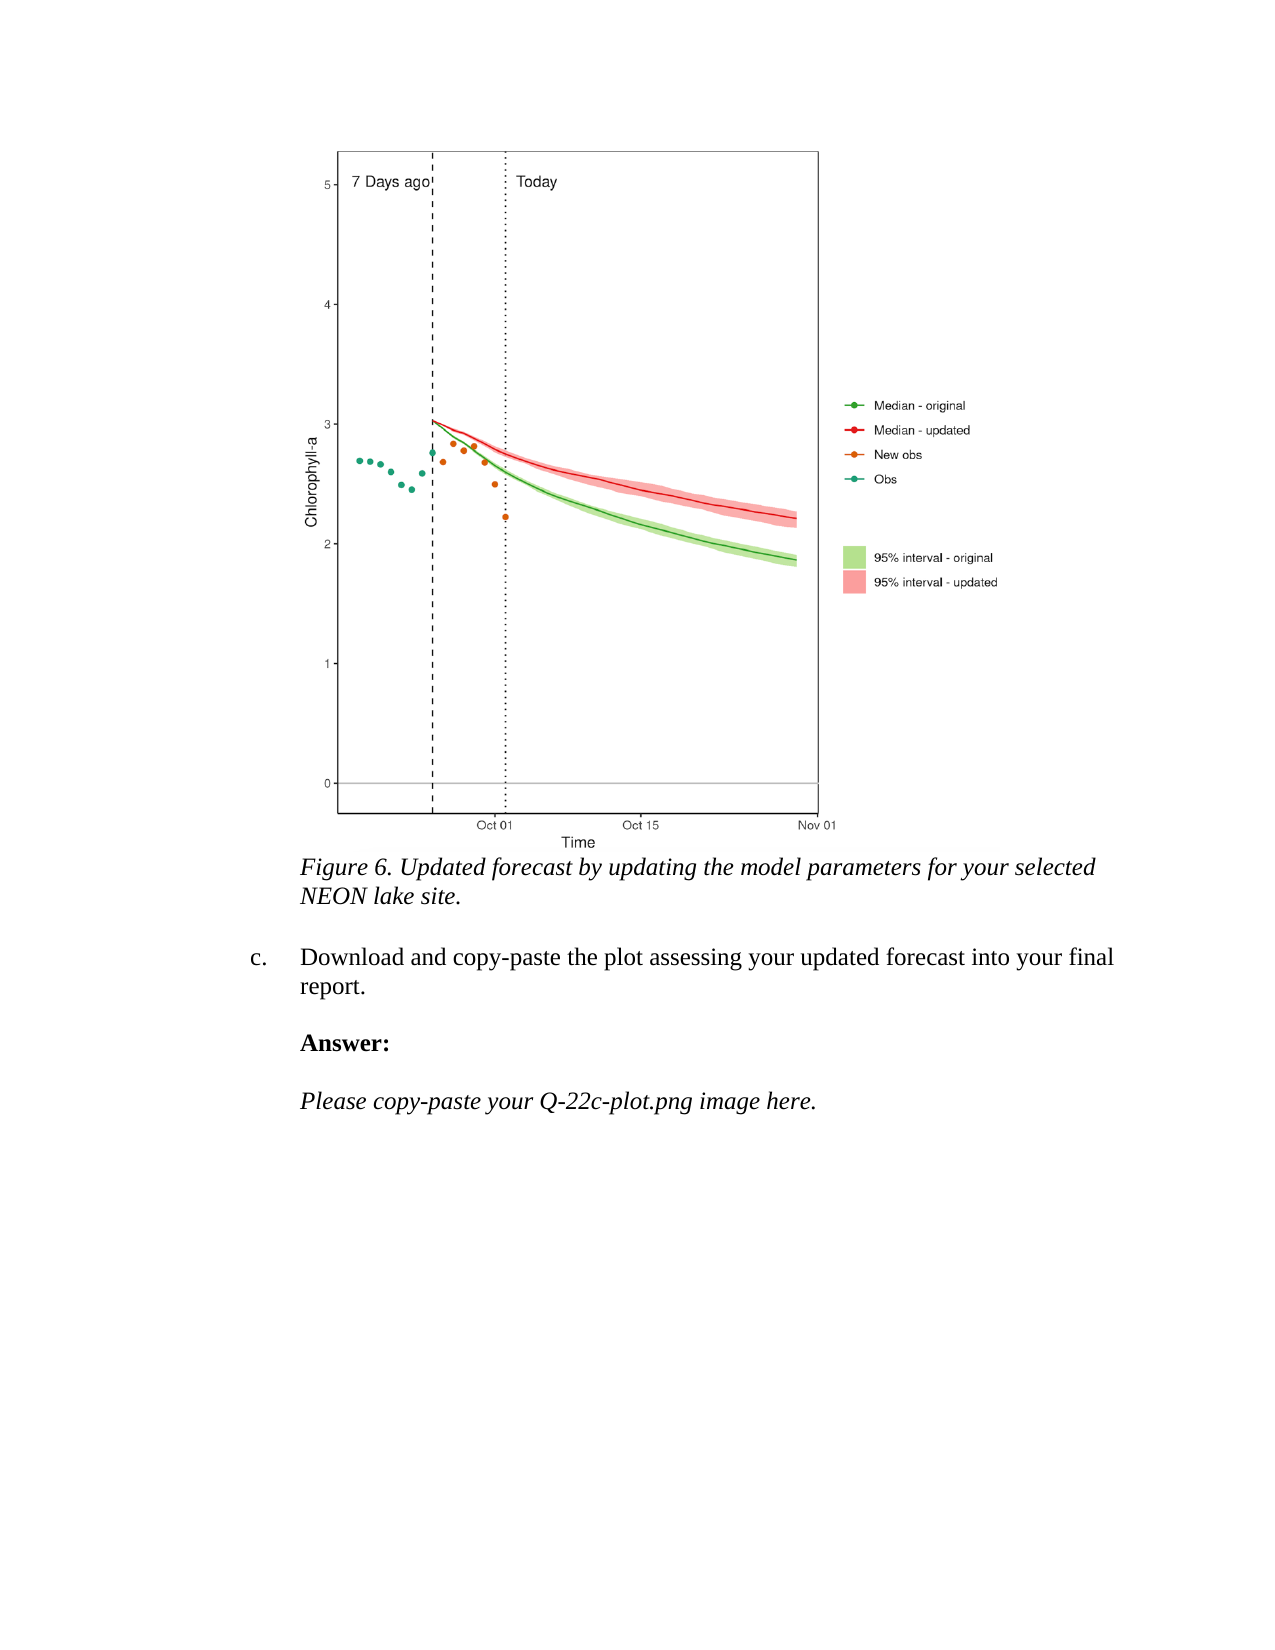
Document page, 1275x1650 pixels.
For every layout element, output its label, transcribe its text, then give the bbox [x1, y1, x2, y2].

picture [300, 150, 1001, 852]
list Download and copy-paste the plot assessing your updated forecast into your final report. Answer: Please copy-paste your Q-22c-plot.png image here. Figure 7. Assessment of the updated forecast. [250, 942, 1125, 1114]
